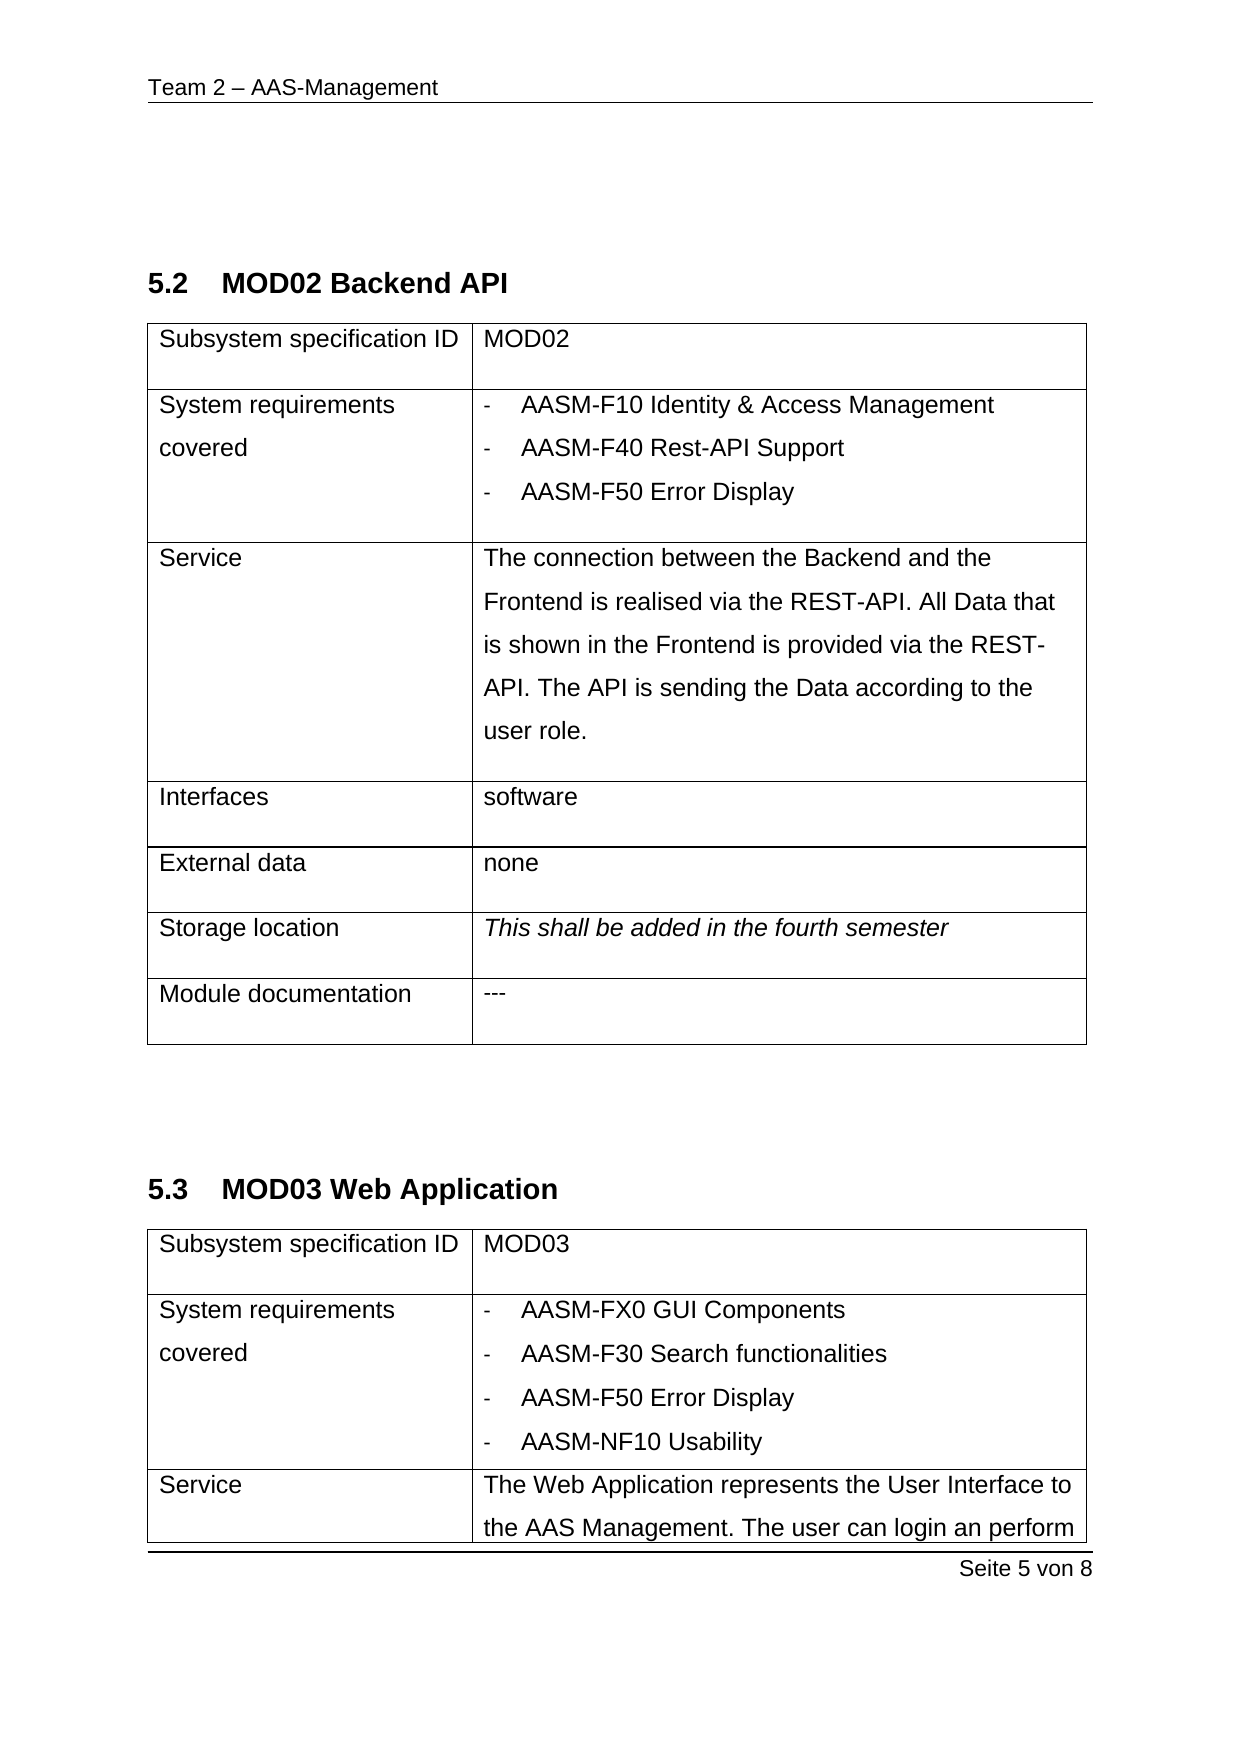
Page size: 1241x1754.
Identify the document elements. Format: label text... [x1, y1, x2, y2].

table_cell none [473, 848, 1086, 912]
table_cell External data [148, 848, 472, 912]
table_cell AASM-FX0 GUI Components AASM-F30 Search functionalities AASM-F50 Error Display AASM-NF10 Usability [473, 1295, 1086, 1469]
table_cell The connection between the Backend and the Frontend is realised via the REST-API. All Data that is shown in the Frontend is provided via the REST-API. The API is sending the Data according to the user role. [473, 543, 1086, 781]
table_cell Module documentation [148, 979, 472, 1044]
subtitle MOD02 Backend API [148, 266, 1093, 300]
table_cell System requirements covered [148, 1295, 472, 1469]
table_header Subsystem specification ID [148, 324, 472, 388]
table_cell Interfaces [148, 782, 472, 846]
table_header MOD02 [473, 324, 1086, 388]
table_cell software [473, 782, 1086, 846]
table_cell --- [473, 979, 1086, 1044]
table_cell System requirements covered [148, 390, 472, 542]
table_cell Service [148, 1470, 472, 1542]
table_cell Storage location [148, 913, 472, 978]
table_cell AASM-F10 Identity & Access Management AASM-F40 Rest-API Support AASM-F50 Error Display [473, 390, 1086, 542]
table_header Subsystem specification ID [148, 1230, 472, 1294]
table_header MOD03 [473, 1230, 1086, 1294]
table_cell This shall be added in the fourth semester [473, 913, 1086, 978]
subtitle MOD03 Web Application [148, 1172, 1093, 1205]
table_cell Service [148, 543, 472, 781]
